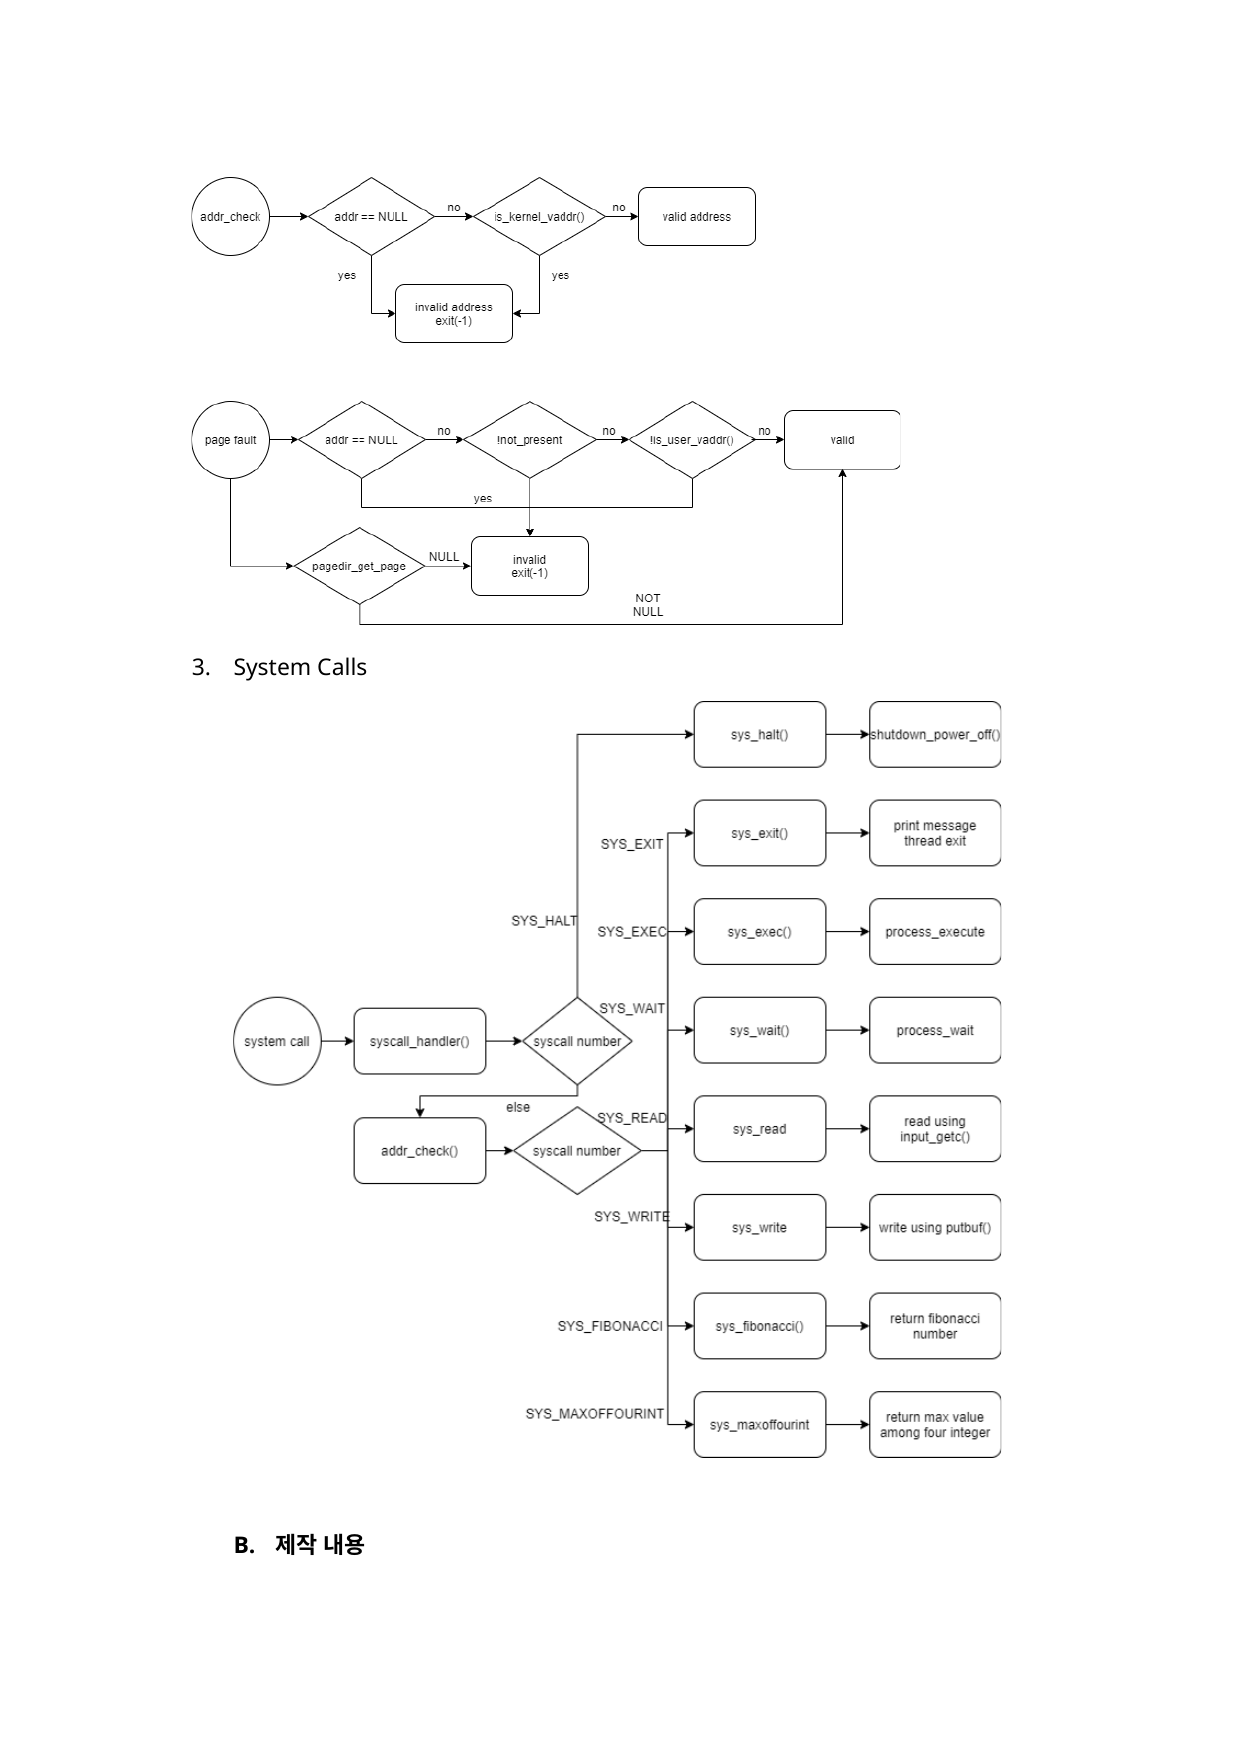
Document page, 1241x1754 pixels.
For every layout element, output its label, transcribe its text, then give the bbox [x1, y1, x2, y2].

picture [233, 701, 1002, 1458]
list 제작 내용 [233, 1527, 1090, 1560]
picture [191, 177, 901, 632]
list System Calls [192, 651, 1090, 682]
